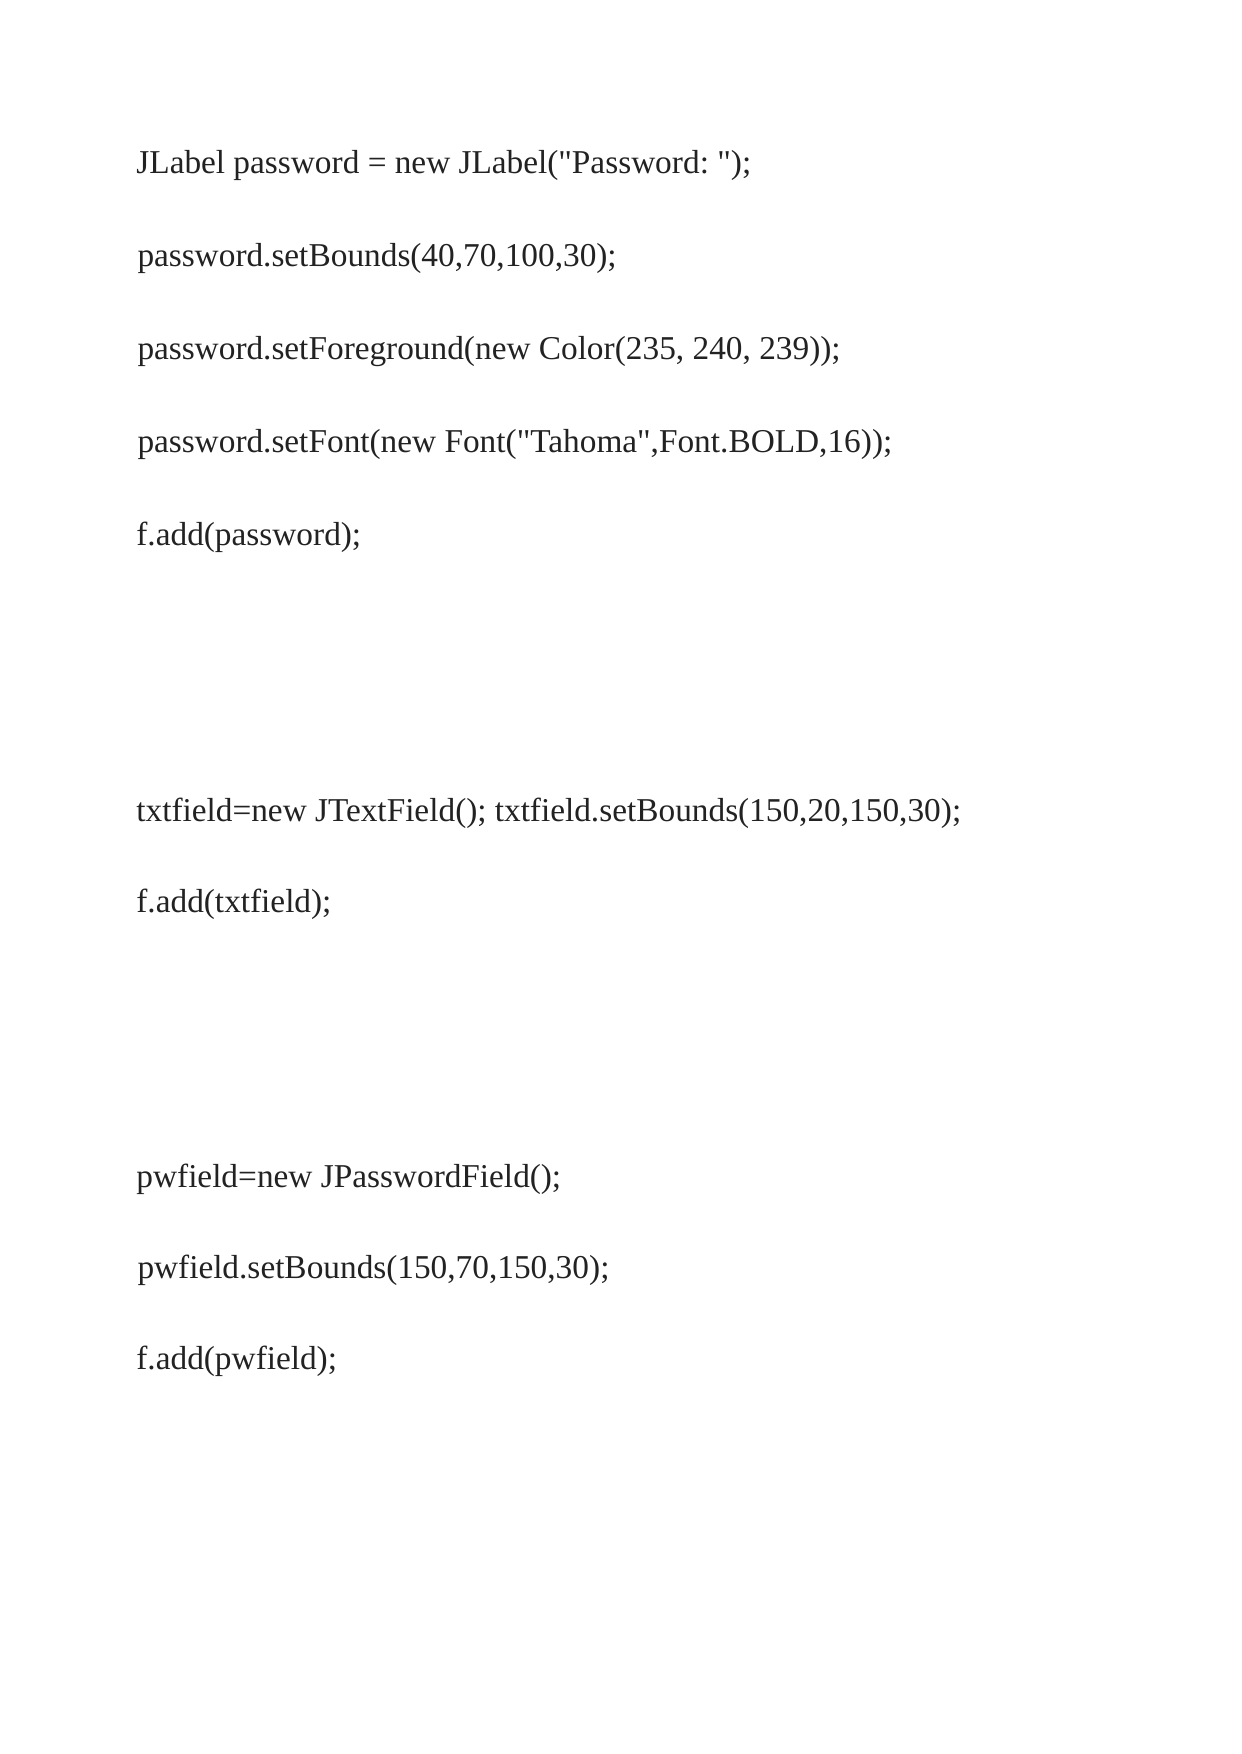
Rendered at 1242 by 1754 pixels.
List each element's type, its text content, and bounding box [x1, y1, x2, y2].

text pwfield=new JPasswordField(); pwfield.setBounds(150,70,150,30); [136, 1156, 1035, 1286]
text f.add(pwfield); [136, 1338, 1184, 1376]
text txtfield=new JTextField(); txtfield.setBounds(150,20,150,30); [136, 790, 1184, 828]
text JLabel password = new JLabel("Password: "); password.setBounds(40,70,100,30); password.setForeground(new Color(235, 240, 239)); password.setFont(new Font("Tahoma",Font.BOLD,16)); [136, 142, 1011, 460]
text f.add(txtfield); [136, 881, 1184, 919]
text f.add(password); [136, 515, 1184, 553]
